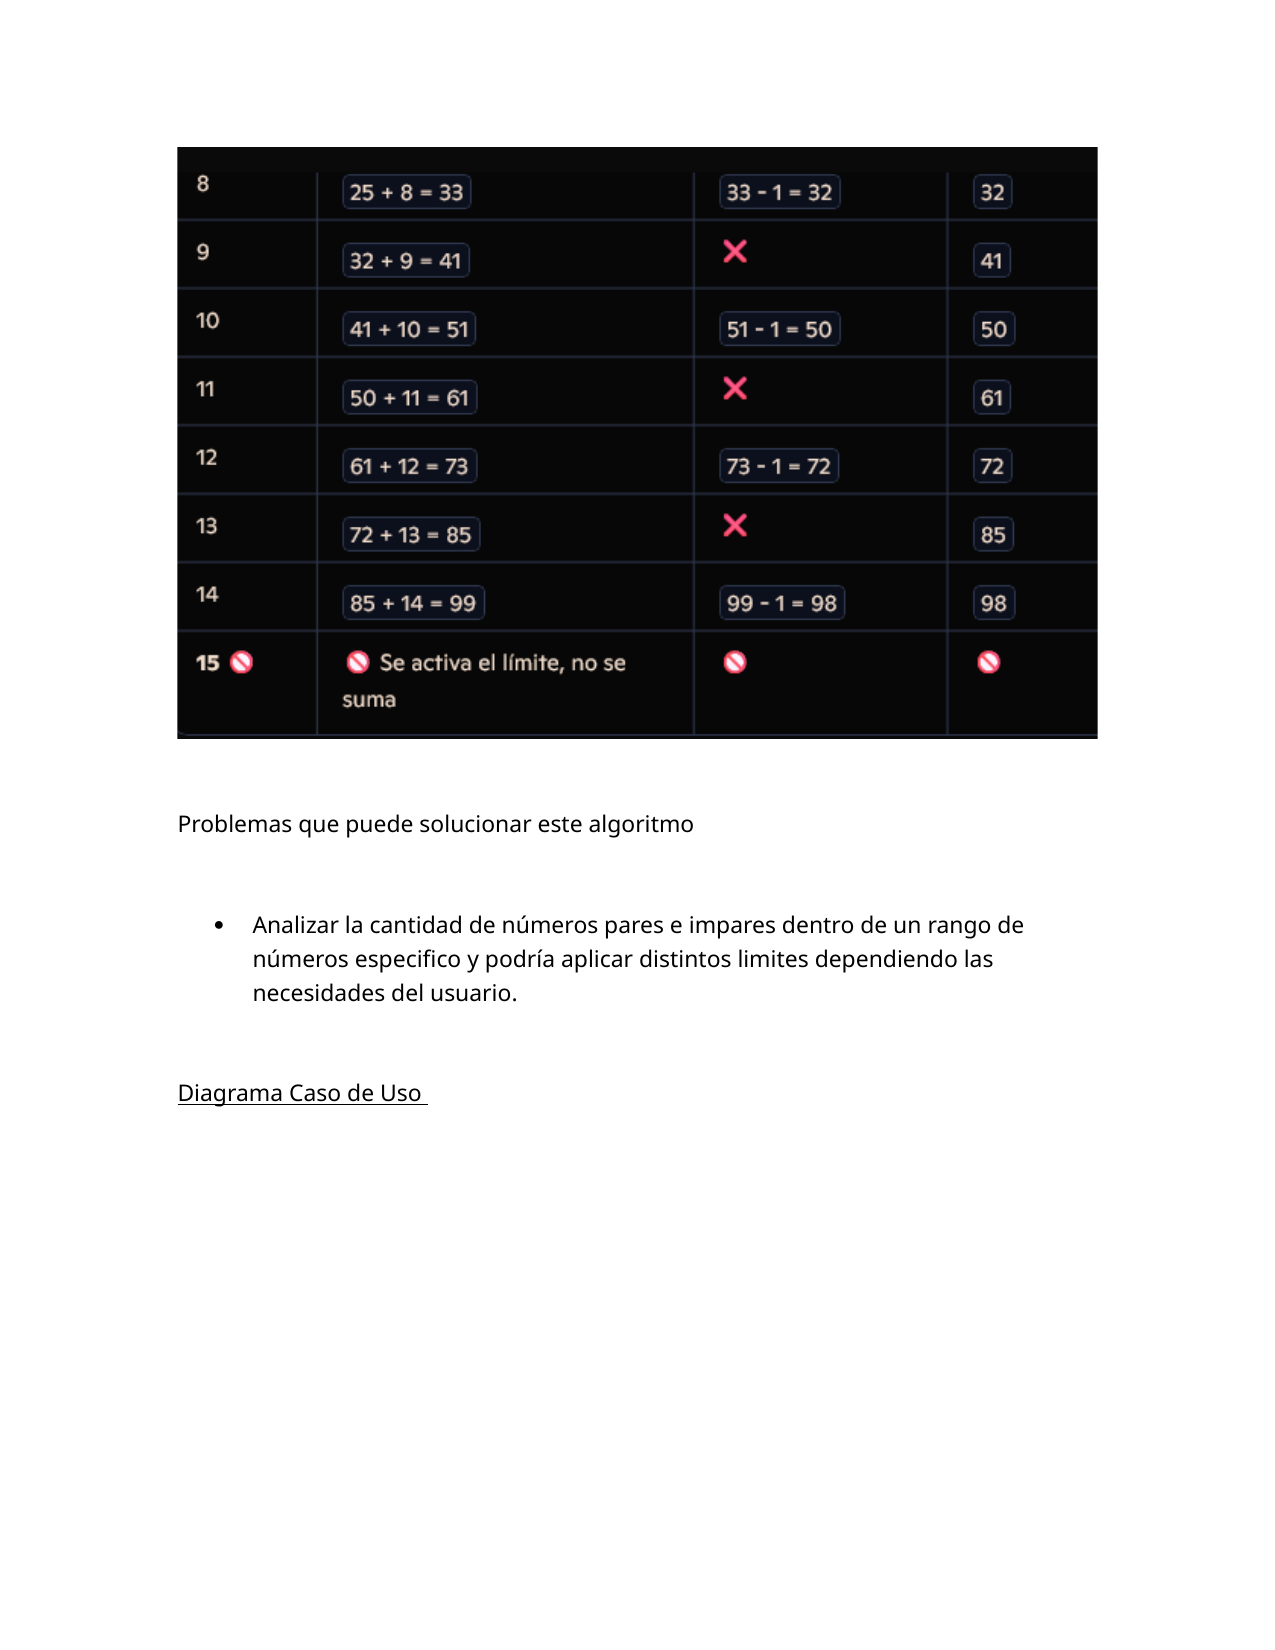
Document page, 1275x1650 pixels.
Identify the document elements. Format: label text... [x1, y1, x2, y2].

picture [177, 147, 1098, 739]
text Problemas que puede solucionar este algoritmo [177, 808, 1098, 839]
list Analizar la cantidad de números pares e impares dentro de un rango de números especifico y podría aplicar distintos limites dependiendo las necesidades del usuario. [215, 909, 1098, 1008]
text Diagrama Caso de Uso [177, 1077, 1098, 1108]
